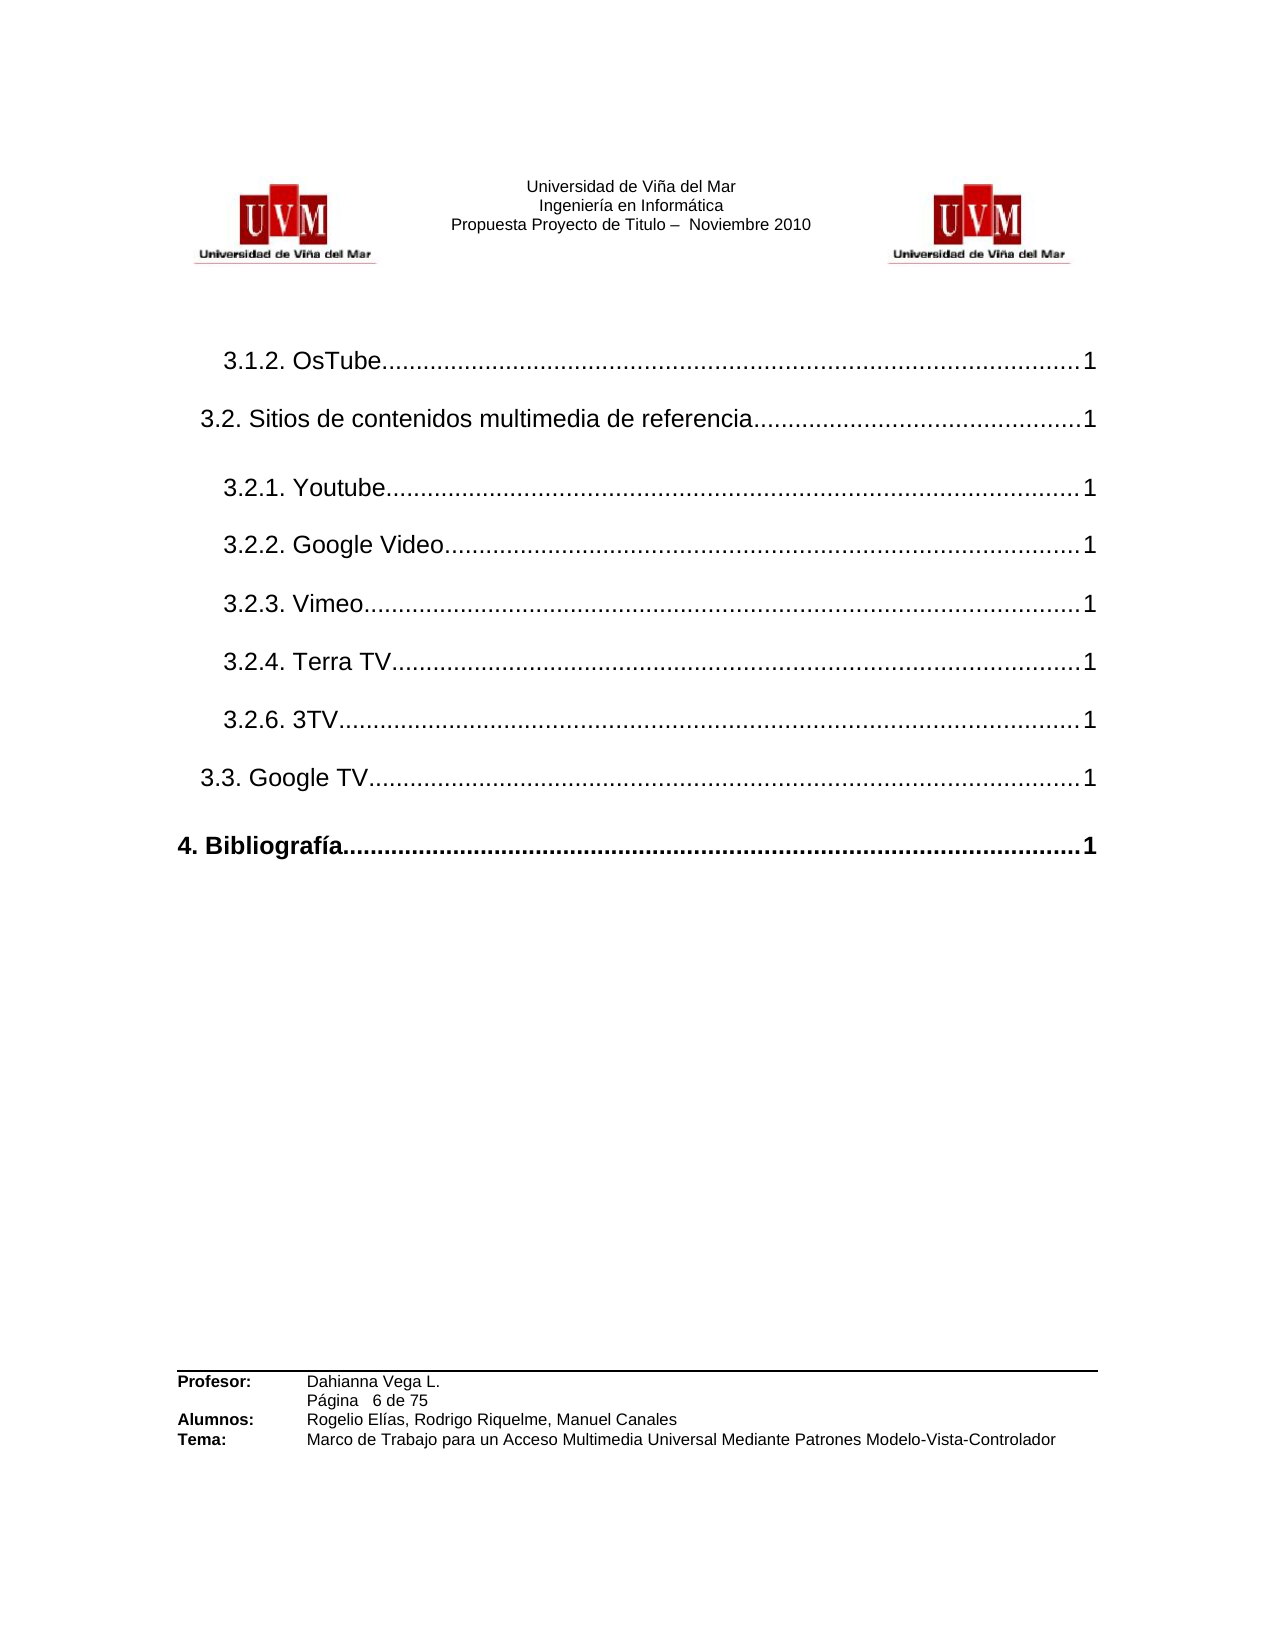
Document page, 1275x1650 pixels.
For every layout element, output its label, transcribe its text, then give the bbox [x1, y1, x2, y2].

text 4. Bibliografía 1 [177, 831, 1098, 859]
picture [871, 176, 1084, 267]
text 3.2.6. 3TV 1 [223, 704, 1098, 733]
text 3.2.1. Youtube 1 [223, 472, 1098, 501]
text 3.2.2. Google Video 1 [223, 531, 1098, 559]
text 3.1.2. OsTube 1 [223, 346, 1098, 375]
text 3.2.3. Vimeo 1 [223, 588, 1098, 617]
picture [177, 176, 390, 267]
text 3.2. Sitios de contenidos multimedia de referencia 1 [200, 404, 1098, 433]
text 3.2.4. Terra TV 1 [223, 647, 1098, 675]
text 3.3. Google TV 1 [200, 763, 1098, 791]
